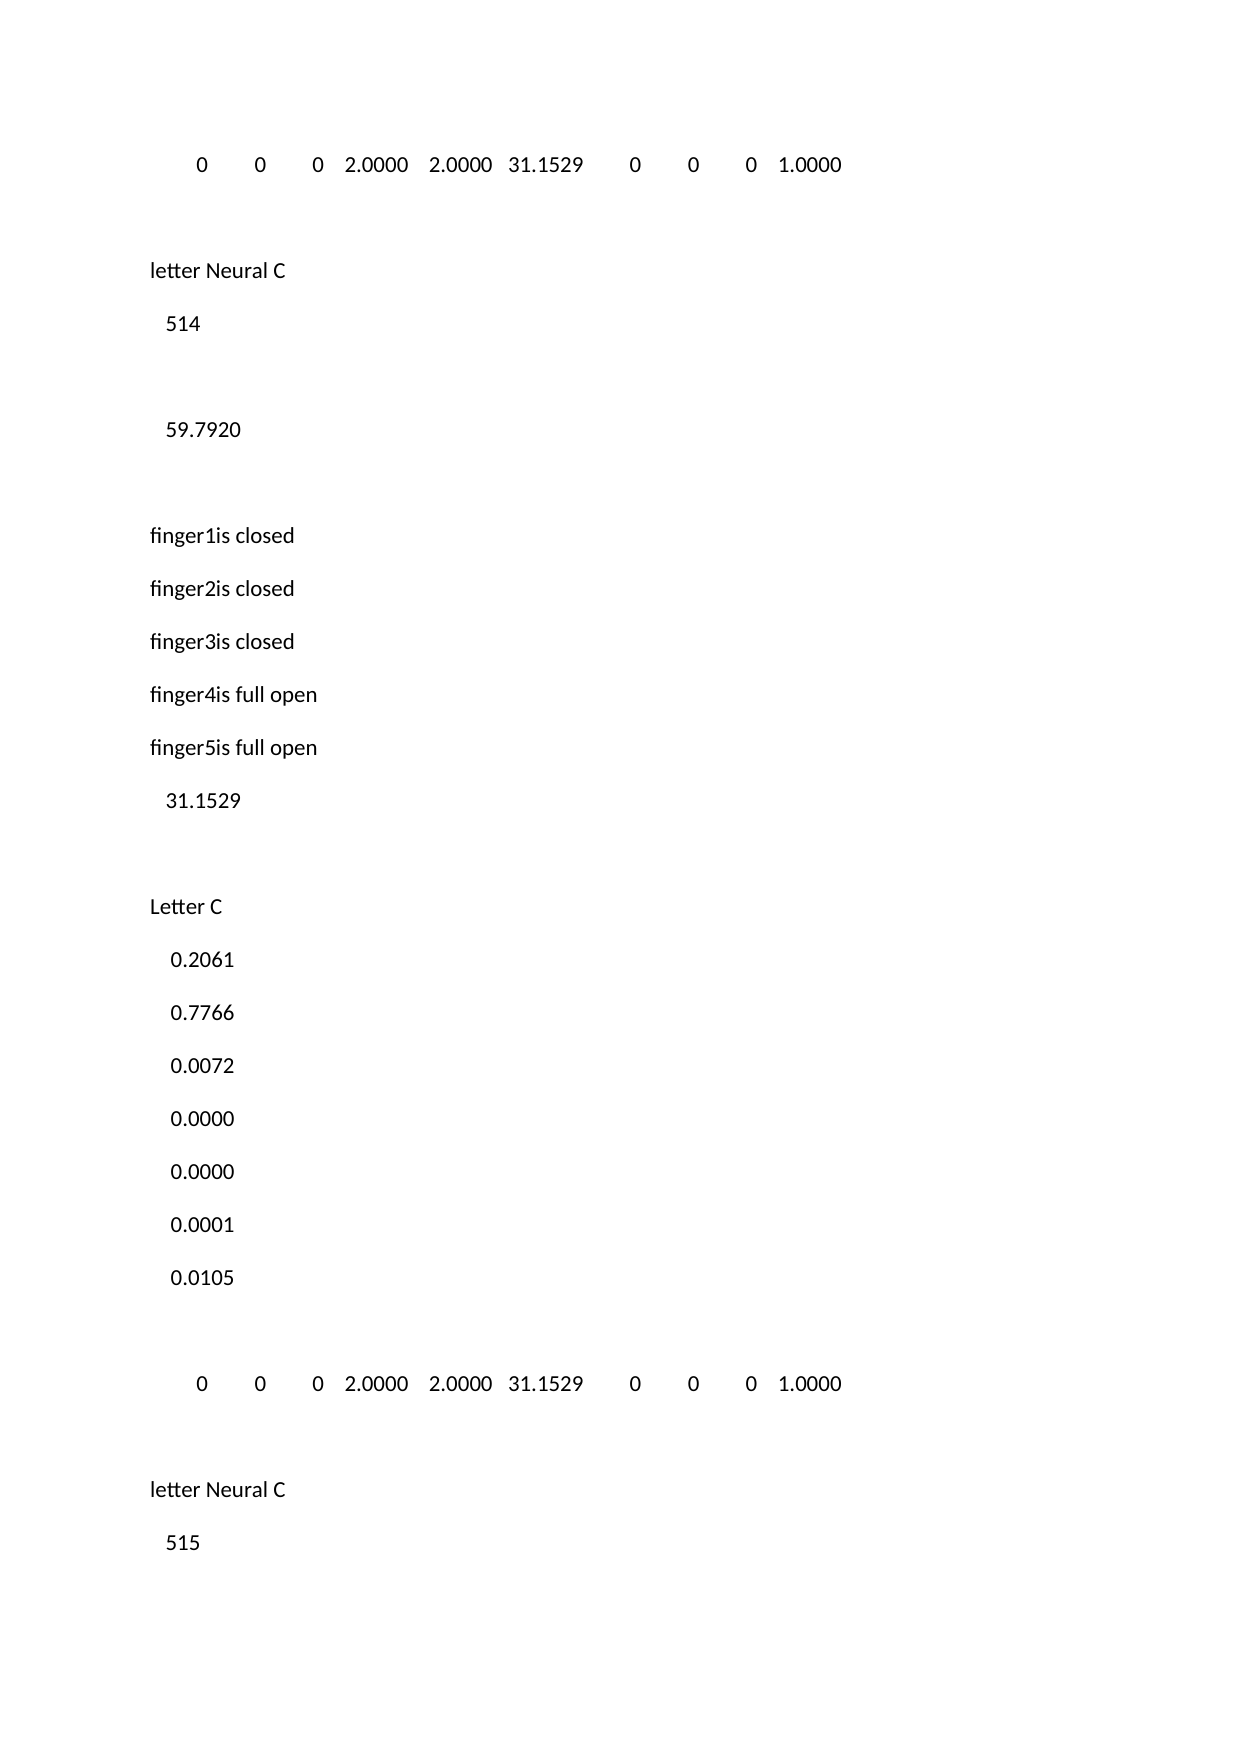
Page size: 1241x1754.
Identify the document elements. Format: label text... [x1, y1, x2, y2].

text 31.1529 [150, 786, 1090, 814]
text 0 0 0 2.0000 2.0000 31.1529 0 0 0 1.0000 [150, 1369, 1090, 1397]
text 515 [150, 1528, 1090, 1557]
text finger5is full open [150, 733, 1090, 761]
text letter Neural C [150, 256, 1090, 284]
text Letter C [150, 892, 1090, 920]
text finger2is closed [150, 574, 1090, 602]
text 0.0105 [150, 1263, 1090, 1291]
text finger1is closed [150, 521, 1090, 549]
text 0.2061 [150, 945, 1090, 973]
text 0.0001 [150, 1210, 1090, 1238]
text 514 [150, 309, 1090, 337]
text 0.0072 [150, 1051, 1090, 1079]
text finger4is full open [150, 680, 1090, 708]
text 0.0000 [150, 1157, 1090, 1185]
text 0.0000 [150, 1104, 1090, 1132]
text finger3is closed [150, 627, 1090, 655]
text letter Neural C [150, 1476, 1090, 1503]
text 0.7766 [150, 998, 1090, 1026]
text 59.7920 [150, 415, 1090, 443]
text 0 0 0 2.0000 2.0000 31.1529 0 0 0 1.0000 [150, 150, 1090, 178]
